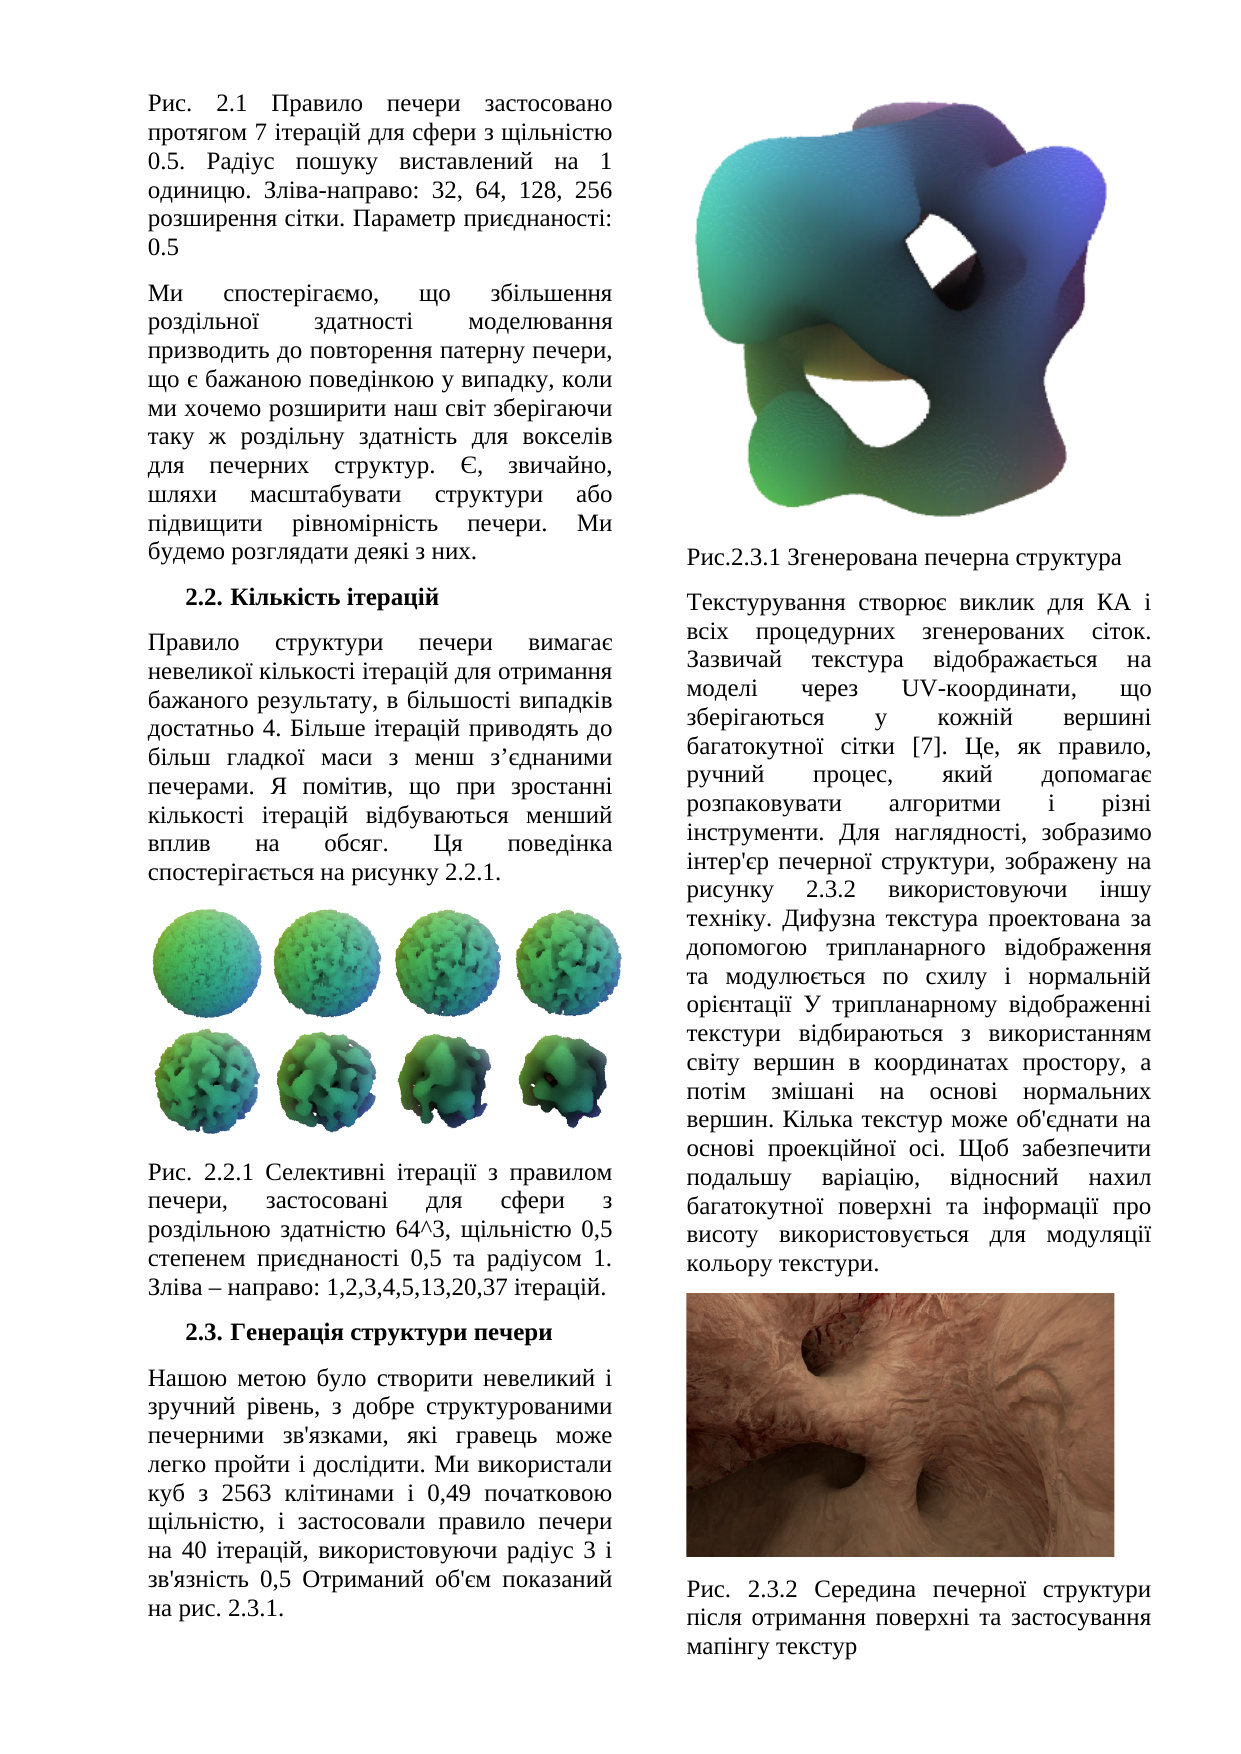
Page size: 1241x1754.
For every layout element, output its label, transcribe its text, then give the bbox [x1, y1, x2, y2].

picture [147, 902, 630, 1141]
list Кількість ітерацій [185, 582, 613, 611]
picture [686, 1293, 1115, 1557]
text Правило структури печери вимагає невеликої кількості ітерацій для отримання бажаного результату, в більшості випадків достатньо 4. Більше ітерацій приводять до більш гладкої маси з менш з’єднаними печерами. Я помітив, що при зростанні кількості ітерацій відбуваються менший вплив на обсяг. Ця поведінка спостерігається на рисунку 2.2.1. [148, 627, 613, 886]
text Текстурування створює виклик для КА і всіх процедурних згенерованих сіток. Зазвичай текстура відображається на моделі через UV-координати, що зберігаються у кожній вершині багатокутної сітки [7]. Це, як правило, ручний процес, який допомагає розпаковувати алгоритми і різні інструменти. Для наглядності, зобразимо інтер'єр печерної структури, зображену на рисунку 2.3.2 використовуючи іншу техніку. Дифузна текстура проектована за допомогою трипланарного відображення та модулюється по схилу і нормальній орієнтації У трипланарному відображенні текстури відбираються з використанням світу вершин в координатах простору, а потім змішані на основі нормальних вершин. Кілька текстур може об'єднати на основі проекційної осі. Щоб забезпечити подальшу варіацію, відносний нахил багатокутної поверхні та інформації про висоту використовується для модуляції кольору текстури. [686, 587, 1152, 1277]
text Рис. 2.1 Правило печери застосовано протягом 7 ітерацій для сфери з щільністю 0.5. Радіус пошуку виставлений на 1 одиницю. Зліва-направо: 32, 64, 128, 256 розширення сітки. Параметр приєднаності: 0.5 [148, 88, 613, 261]
text Рис. 2.2.1 Селективні ітерації з правилом печери, застосовані для сфери з роздільною здатністю 64^3, щільністю 0,5 степенем приєднаності 0,5 та радіусом 1. Зліва – направо: 1,2,3,4,5,13,20,37 ітерацій. [148, 1157, 613, 1301]
list Генерація структури печери [185, 1317, 613, 1346]
text Рис.2.3.1 Згенерована печерна структура [686, 542, 1152, 570]
text Рис. 2.3.2 Середина печерної структури після отримання поверхні та застосування мапінгу текстур [686, 1574, 1152, 1660]
text Ми спостерігаємо, що збільшення роздільної здатності моделювання призводить до повторення патерну печери, що є бажаною поведінкою у випадку, коли ми хочемо розширити наш світ зберігаючи таку ж роздільну здатність для вокселів для печерних структур. Є, звичайно, шляхи масштабувати структури або підвищити рівномірність печери. Ми будемо розглядати деякі з них. [148, 278, 613, 565]
text Нашою метою було створити невеликий і зручний рівень, з добре структурованими печерними зв'язками, які гравець може легко пройти і дослідити. Ми використали куб з 2563 клітинами і 0,49 початковою щільністю, і застосовали правило печери на 40 ітерацій, використовуючи радіус 3 і зв'язність 0,5 Отриманий об'єм показаний на рис. 2.3.1. [148, 1363, 613, 1621]
picture [686, 88, 1118, 525]
